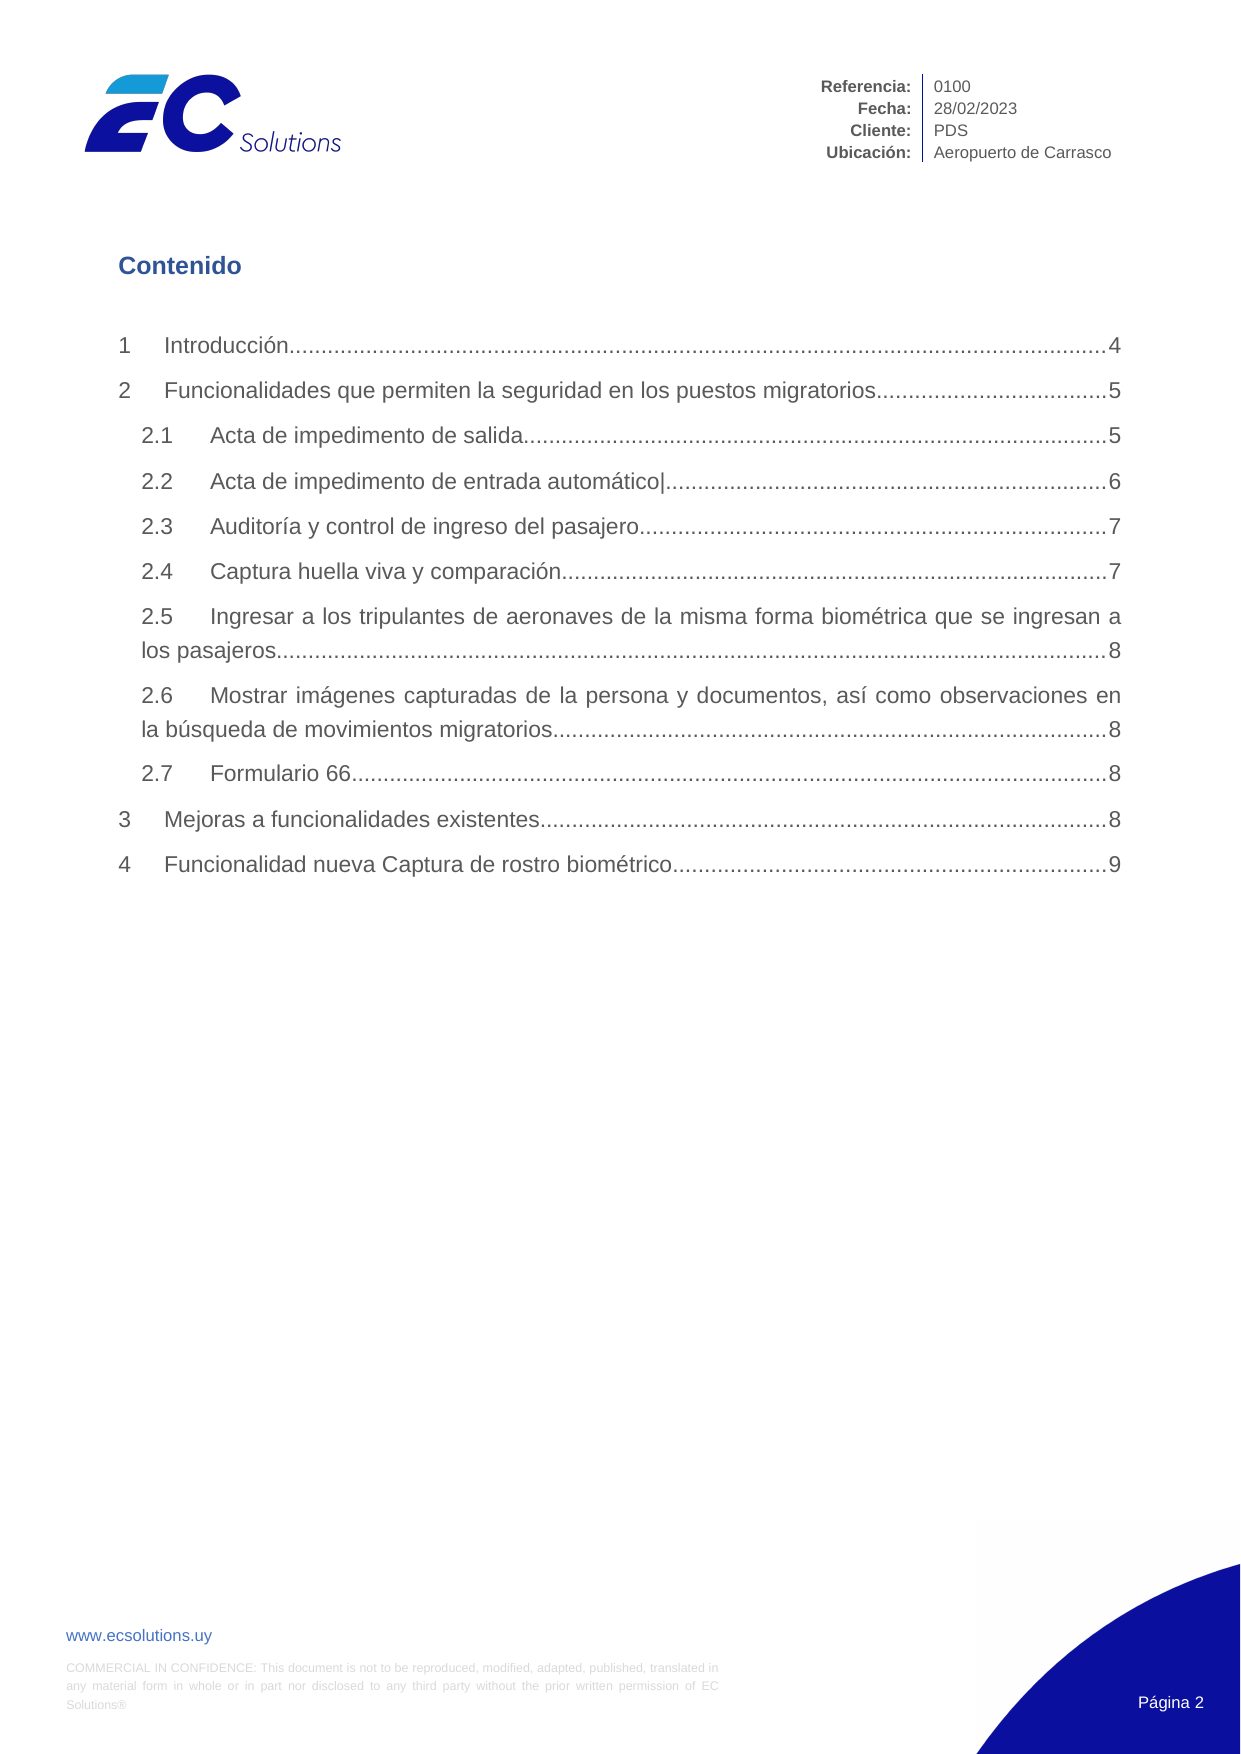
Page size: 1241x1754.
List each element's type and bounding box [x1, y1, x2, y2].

picture [975, 1521, 1241, 1754]
picture [84, 74, 342, 152]
